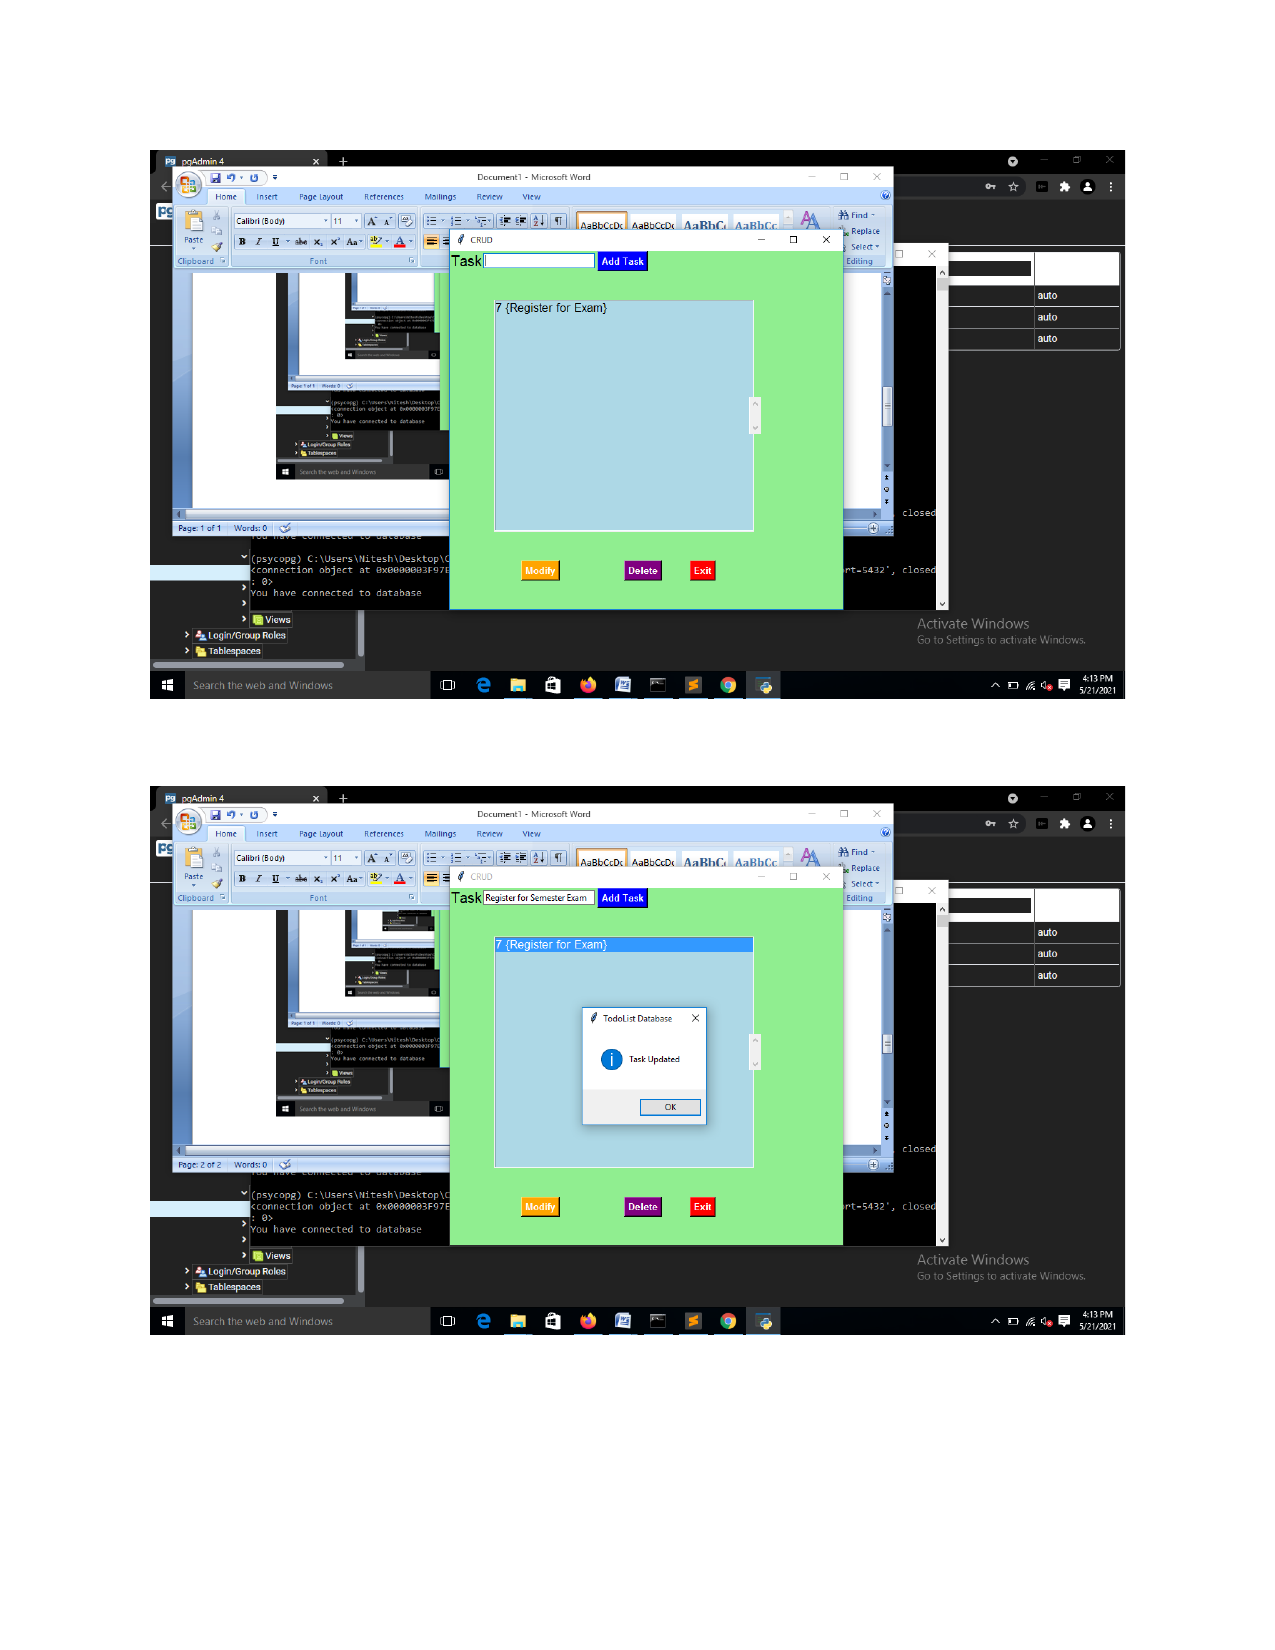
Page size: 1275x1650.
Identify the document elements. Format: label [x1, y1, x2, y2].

picture [150, 786, 1125, 1335]
picture [150, 150, 1125, 699]
